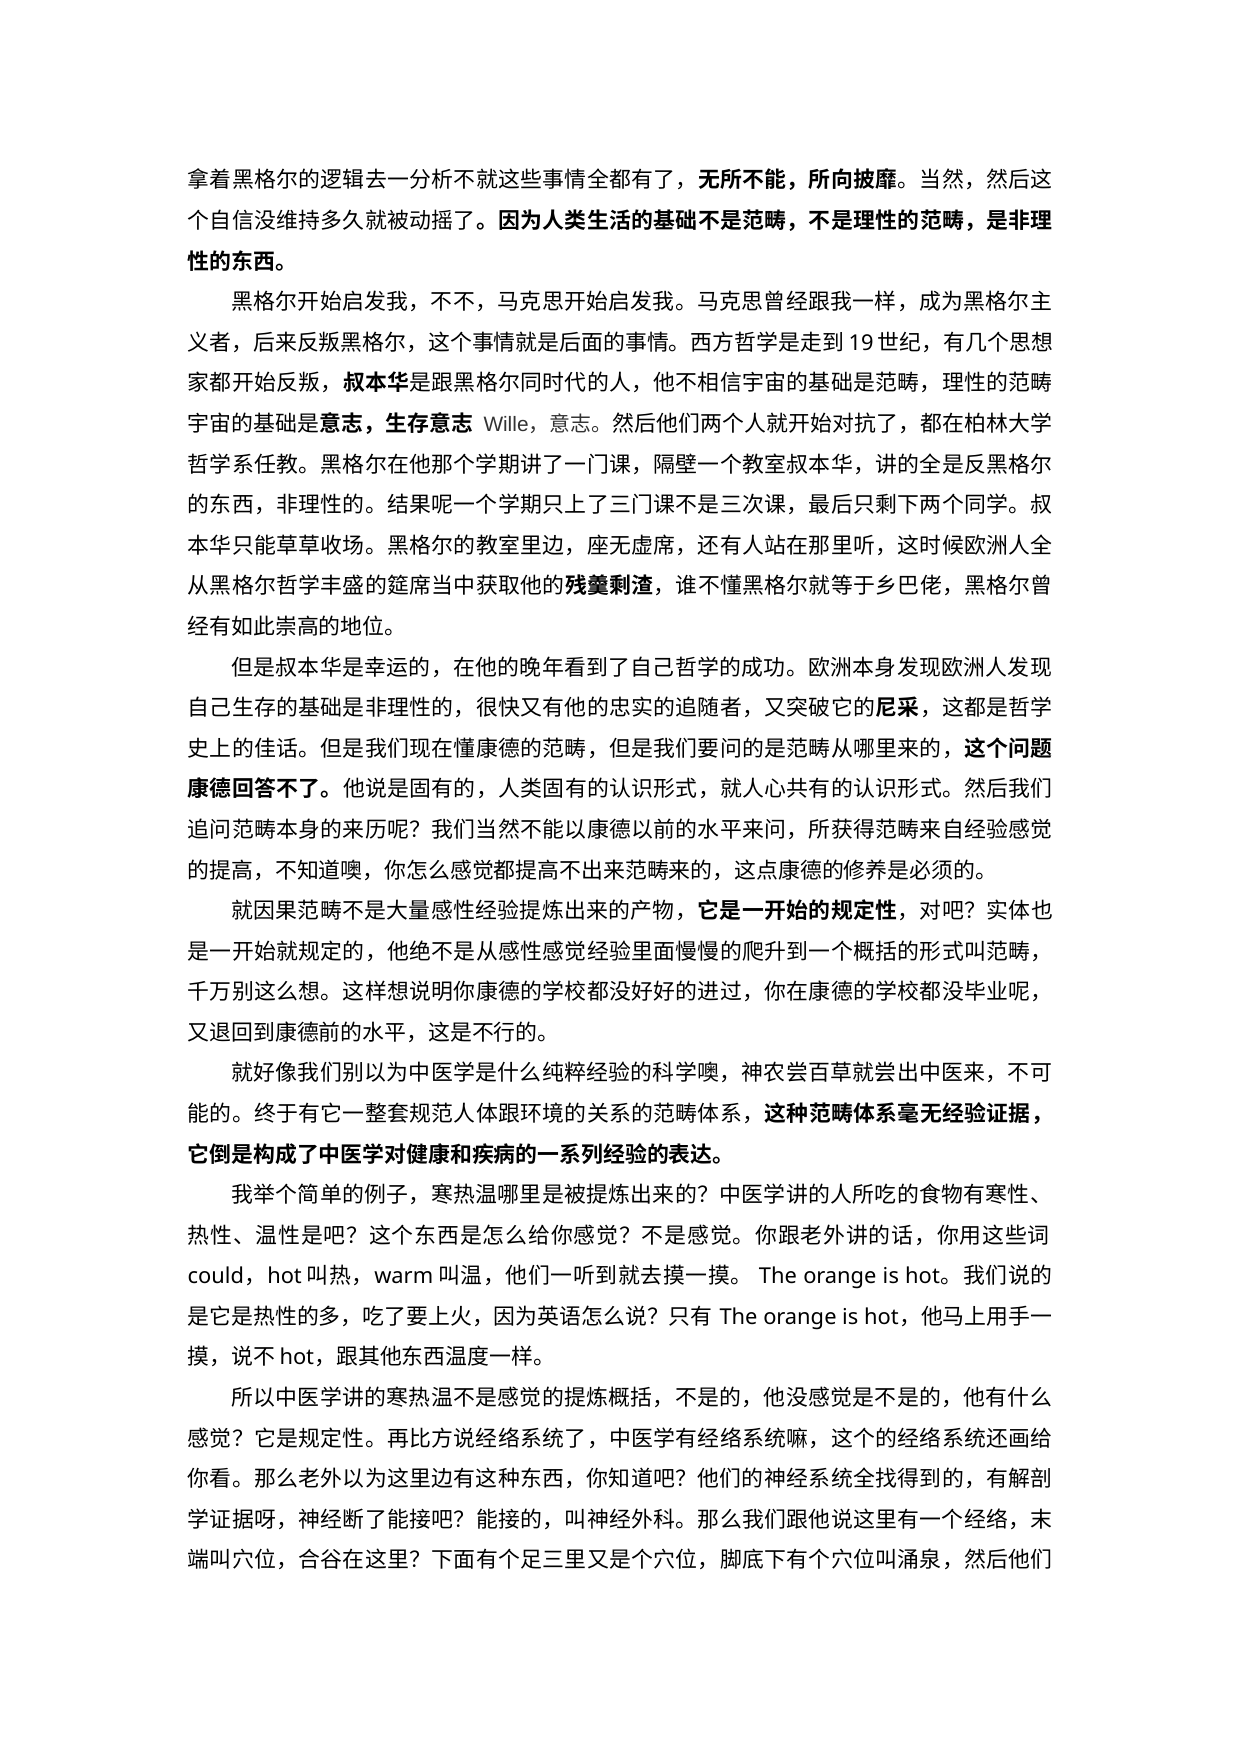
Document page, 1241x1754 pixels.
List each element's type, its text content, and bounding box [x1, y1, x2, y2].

text 但是叔本华是幸运的，在他的晚年看到了自己哲学的成功。欧洲本身发现欧洲人发现自己生存的基础是非理性的，很快又有他的忠实的追随者，又突破它的尼采，这都是哲学史上的佳话。但是我们现在懂康德的范畴，但是我们要问的是范畴从哪里来的，这个问题康德回答不了。他说是固有的，人类固有的认识形式，就人心共有的认识形式。然后我们追问范畴本身的来历呢？我们当然不能以康德以前的水平来问，所获得范畴来自经验感觉的提高，不知道噢，你怎么感觉都提高不出来范畴来的，这点康德的修养是必须的。 [187, 649, 1053, 885]
text 黑格尔开始启发我，不不，马克思开始启发我。马克思曾经跟我一样，成为黑格尔主义者，后来反叛黑格尔，这个事情就是后面的事情。西方哲学是走到19世纪，有几个思想家都开始反叛，叔本华是跟黑格尔同时代的人，他不相信宇宙的基础是范畴，理性的范畴。宇宙的基础是意志，生存意志 Wille，意志。然后他们两个人就开始对抗了，都在柏林大学哲学系任教。黑格尔在他那个学期讲了一门课，隔壁一个教室叔本华，讲的全是反黑格尔的东西，非理性的。结果呢一个学期只上了三门课不是三次课，最后只剩下两个同学。叔本华只能草草收场。黑格尔的教室里边，座无虚席，还有人站在那里听，这时候欧洲人全从黑格尔哲学丰盛的筵席当中获取他的残羹剩渣，谁不懂黑格尔就等于乡巴佬，黑格尔曾经有如此崇高的地位。 [187, 284, 1053, 641]
text 就好像我们别以为中医学是什么纯粹经验的科学噢，神农尝百草就尝出中医来，不可能的。终于有它一整套规范人体跟环境的关系的范畴体系，这种范畴体系毫无经验证据，它倒是构成了中医学对健康和疾病的一系列经验的表达。 [187, 1055, 1053, 1169]
text 就因果范畴不是大量感性经验提炼出来的产物，它是一开始的规定性，对吧？实体也是一开始就规定的，他绝不是从感性感觉经验里面慢慢的爬升到一个概括的形式叫范畴，千万别这么想。这样想说明你康德的学校都没好好的进过，你在康德的学校都没毕业呢，又退回到康德前的水平，这是不行的。 [187, 893, 1053, 1047]
text 我举个简单的例子，寒热温哪里是被提炼出来的？中医学讲的人所吃的食物有寒性、热性、温性是吧？这个东西是怎么给你感觉？不是感觉。你跟老外讲的话，你用这些词 could，hot叫热，warm叫温，他们一听到就去摸一摸。 The orange is hot。我们说的是它是热性的多，吃了要上火，因为英语怎么说？只有The orange is hot，他马上用手一摸，说不hot，跟其他东西温度一样。 [187, 1177, 1053, 1372]
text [187, 162, 1053, 276]
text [187, 1379, 1053, 1574]
